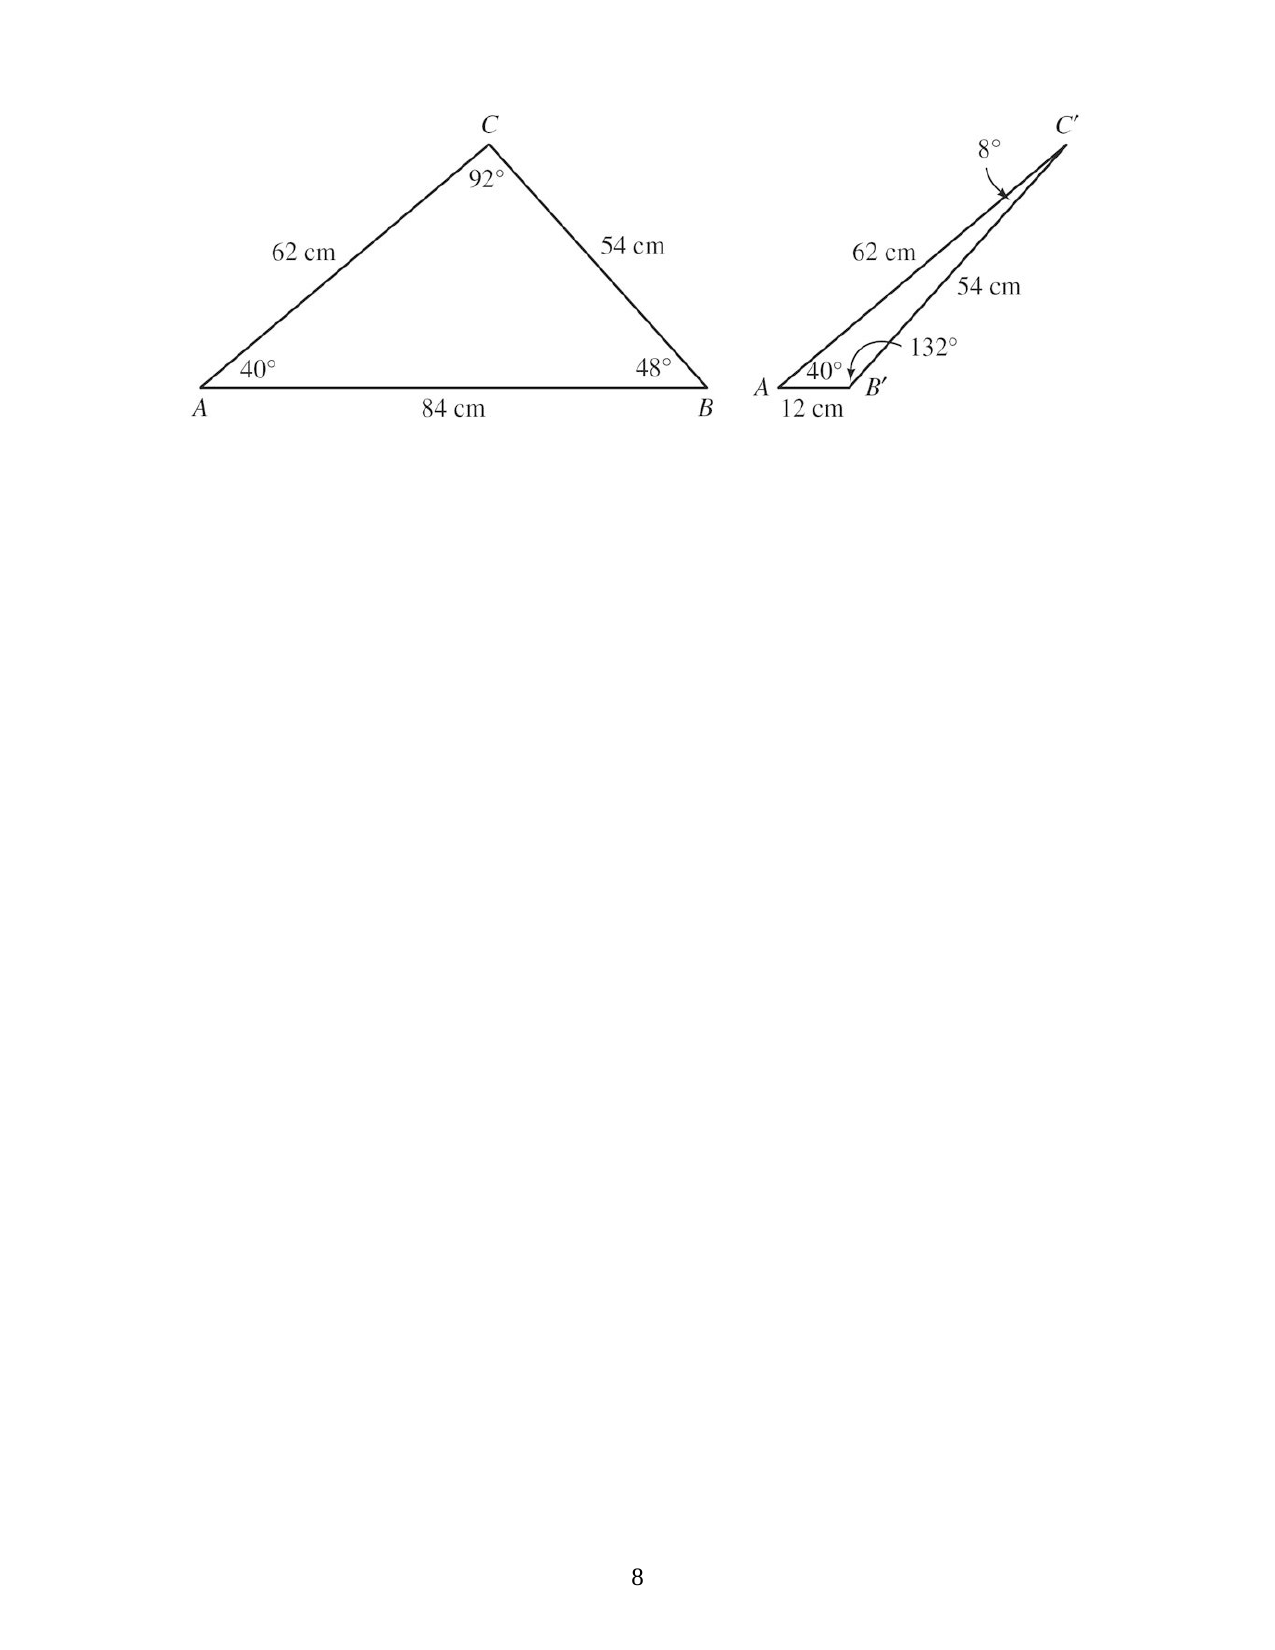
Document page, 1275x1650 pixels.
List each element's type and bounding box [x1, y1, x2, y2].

picture [187, 105, 1088, 431]
